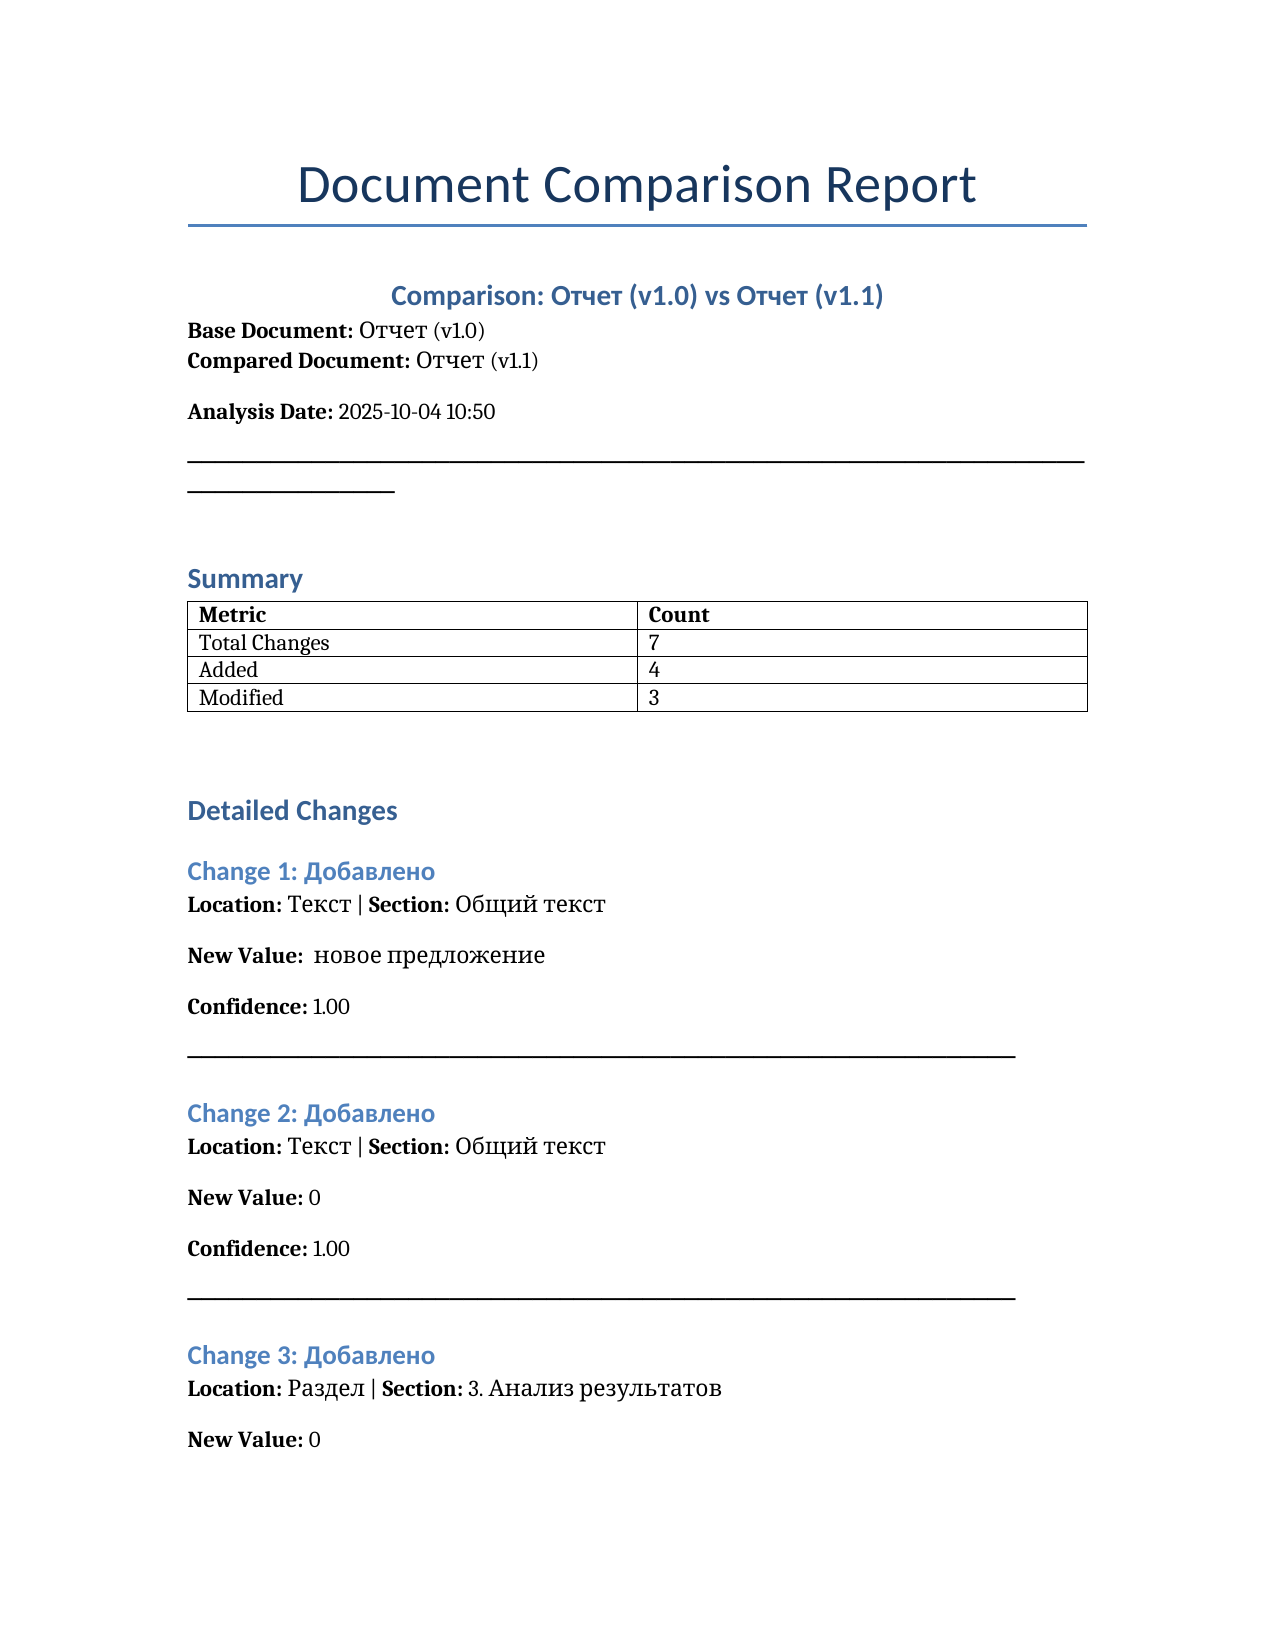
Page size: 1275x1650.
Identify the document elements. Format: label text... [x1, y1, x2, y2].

text Confidence: 1.00 [187, 994, 1087, 1020]
subtitle Change 1: Добавлено [187, 854, 1087, 887]
text Analysis Date: 2025-10-04 10:50 [187, 399, 1087, 425]
text Location: Текст | Section: Общий текст [187, 1134, 1087, 1160]
subtitle Change 3: Добавлено [187, 1338, 1087, 1371]
text New Value: 0 [187, 1185, 1087, 1211]
table_header Metric [188, 602, 637, 628]
table_cell 3 [638, 684, 1087, 711]
text ──────────────────────────────────────────────────────────────────────────────── [187, 450, 1087, 506]
subtitle Change 2: Добавлено [187, 1096, 1087, 1129]
text Confidence: 1.00 [187, 1236, 1087, 1262]
text Location: Текст | Section: Общий текст [187, 892, 1087, 918]
subtitle Summary [187, 560, 1087, 596]
table_cell Modified [188, 684, 637, 711]
table_header Count [638, 602, 1087, 628]
text Location: Раздел | Section: 3. Анализ результатов [187, 1376, 1087, 1402]
table_cell 4 [638, 657, 1087, 683]
table_cell Total Changes [188, 630, 637, 656]
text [187, 1287, 1087, 1313]
text Base Document: Отчет (v1.0) Compared Document: Отчет (v1.1) [187, 317, 1087, 374]
table_cell Added [188, 657, 637, 683]
title Document Comparison Report [187, 150, 1087, 227]
text New Value: 0 [187, 1427, 1087, 1453]
table_cell 7 [638, 630, 1087, 656]
text New Value: новое предложение [187, 943, 1087, 969]
subtitle Detailed Changes [187, 792, 1087, 828]
text ──────────────────────────────────────────────────────────── [187, 1045, 1087, 1071]
subtitle Comparison: Отчет (v1.0) vs Отчет (v1.1) [187, 277, 1087, 312]
